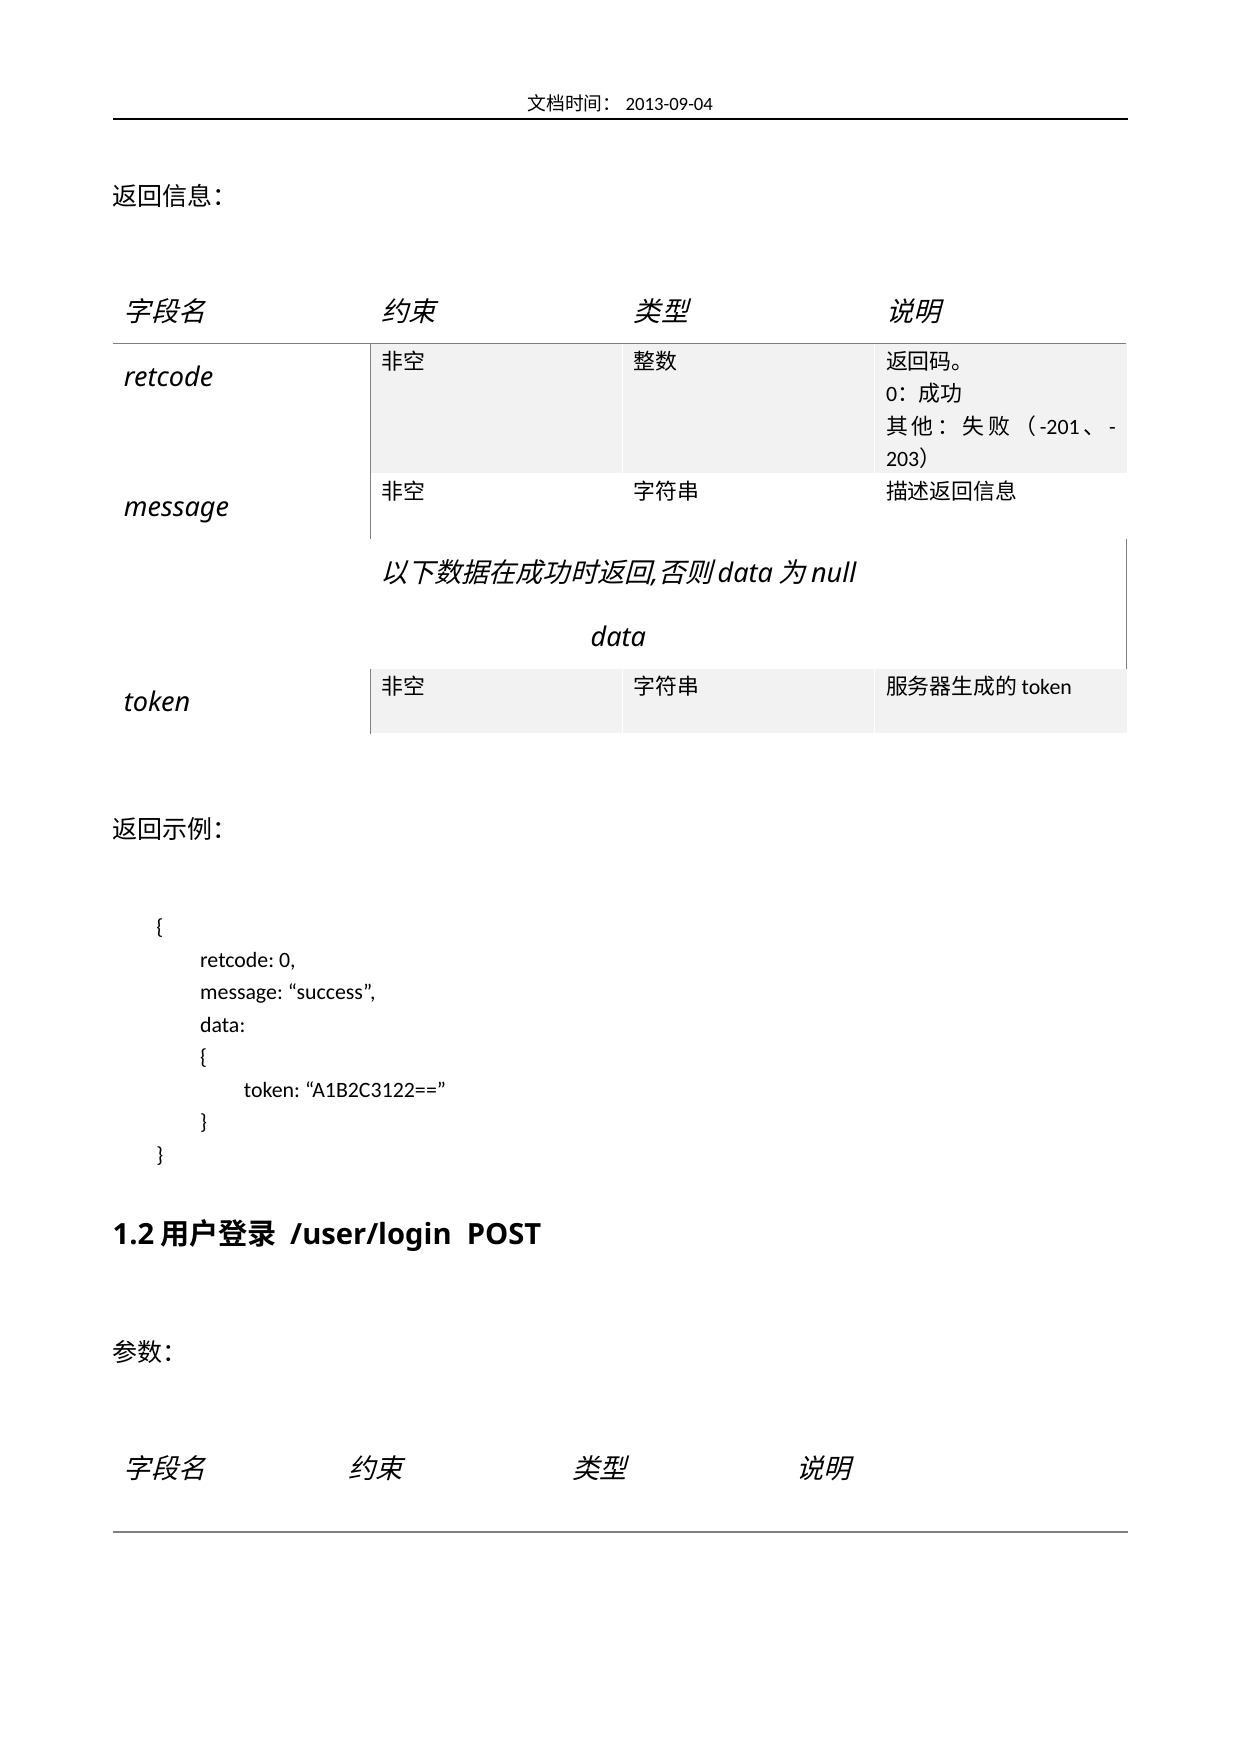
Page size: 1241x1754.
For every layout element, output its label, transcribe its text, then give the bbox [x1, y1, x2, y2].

list token: “A1B2C3122==” [200, 1073, 1128, 1106]
table_cell token [113, 669, 370, 733]
table_cell 字符串 [623, 669, 874, 733]
subtitle 返回示例： [112, 795, 1128, 860]
list retcode: 0, [156, 943, 1128, 976]
list { [156, 1041, 1128, 1073]
table_header 约束 [337, 1434, 561, 1531]
table_header 类型 [561, 1434, 785, 1531]
table_header 字段名 [113, 1434, 337, 1531]
table_cell 非空 [371, 474, 622, 538]
table_cell retcode [113, 344, 370, 473]
list { [156, 911, 1128, 943]
table_cell 以下数据在成功时返回,否则data为null [113, 539, 1126, 603]
table_cell 字符串 [623, 474, 874, 538]
subtitle 返回信息： [112, 162, 1128, 227]
table_cell 返回码。 0：成功 其他：失败（-201、-203） [875, 343, 1127, 473]
table_header 类型 [623, 278, 874, 342]
table_cell 服务器生成的token [875, 669, 1127, 733]
table_header 说明 [875, 278, 1127, 342]
table_cell data [113, 604, 1126, 668]
table_cell 非空 [371, 344, 622, 473]
list } [156, 1138, 1128, 1171]
table_cell 非空 [371, 669, 622, 733]
text } [156, 1106, 1128, 1138]
table_header 字段名 [113, 278, 370, 342]
table_cell 整数 [623, 344, 874, 473]
table_cell 描述返回信息 [875, 474, 1127, 538]
table_header 说明 [785, 1434, 1128, 1531]
list data: [156, 1008, 1128, 1041]
list message: “success”, [156, 976, 1128, 1008]
table_cell message [113, 474, 370, 538]
subtitle 参数： [112, 1318, 1128, 1383]
table_header 约束 [370, 278, 622, 342]
subtitle 1.2用户登录 /user/login POST [112, 1200, 1128, 1265]
